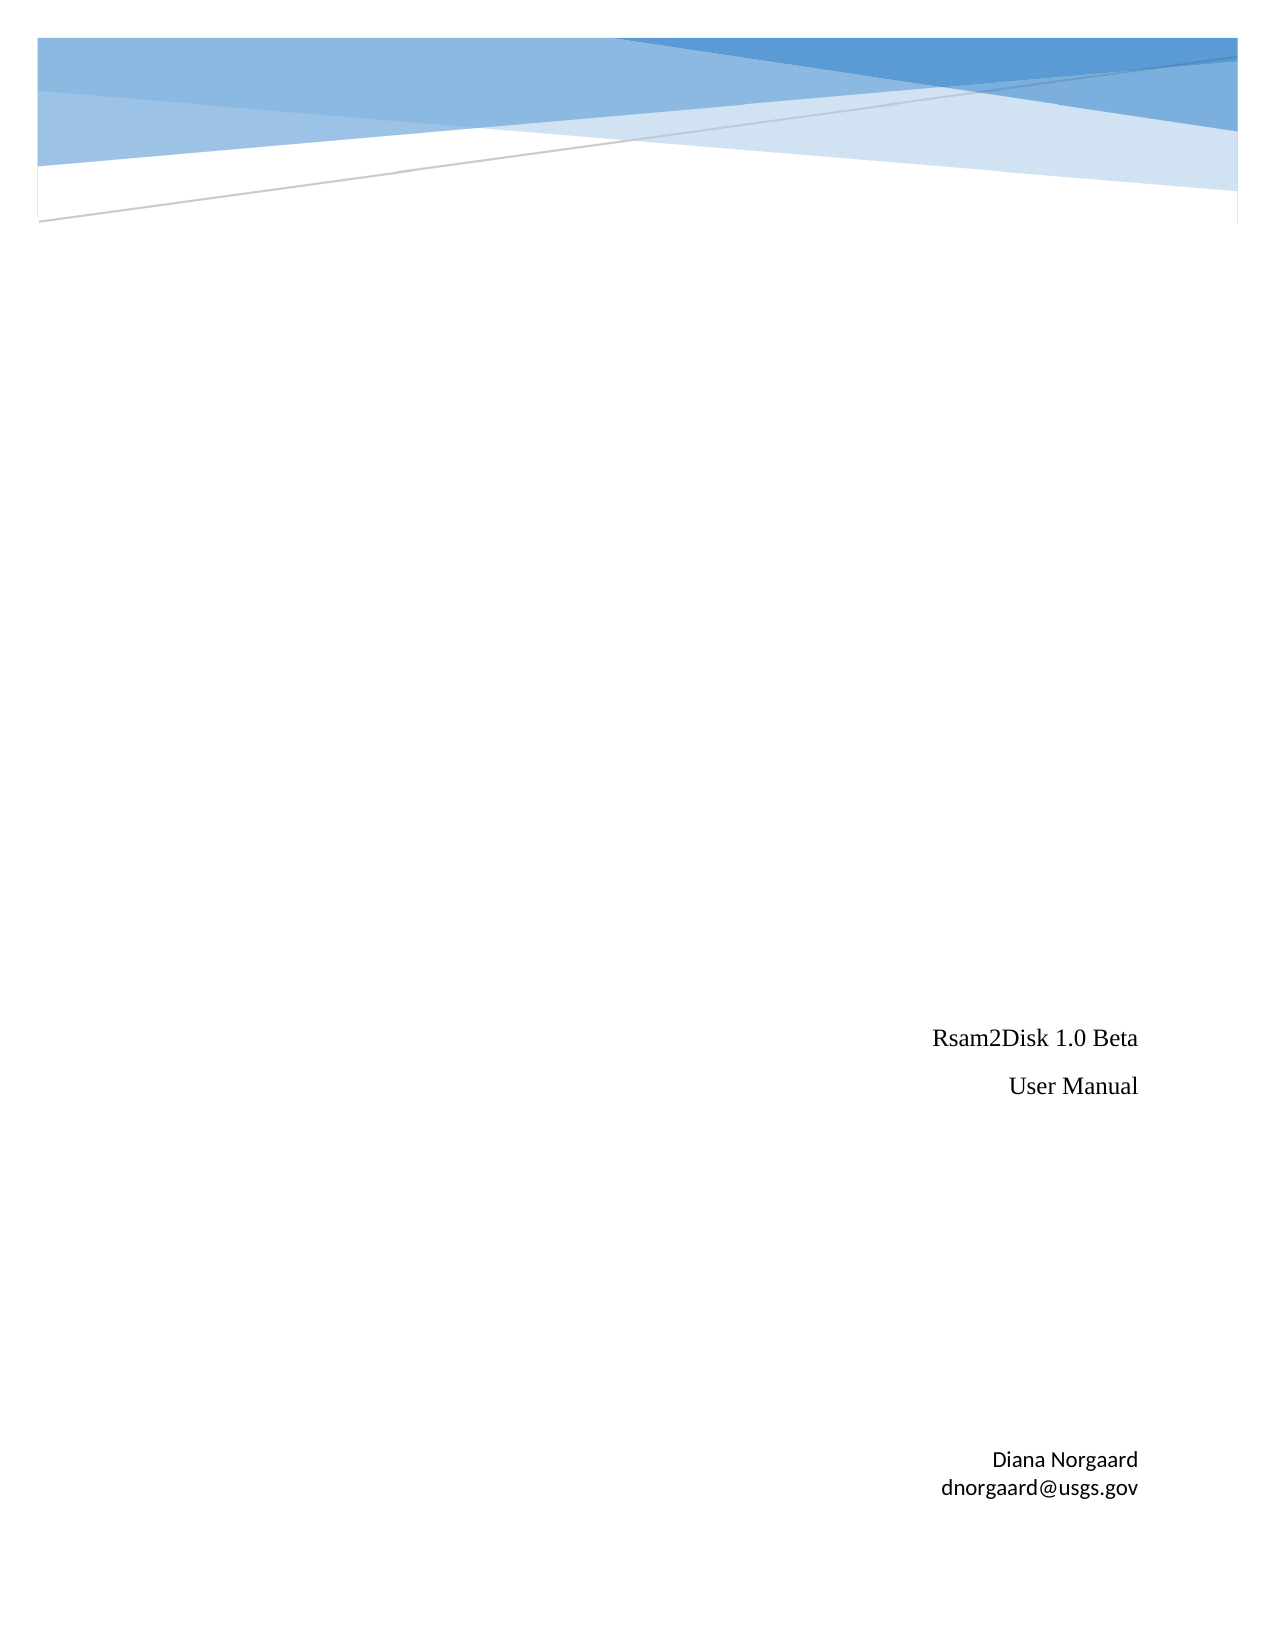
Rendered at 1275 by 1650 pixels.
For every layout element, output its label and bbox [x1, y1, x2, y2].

picture [37, 37, 1238, 238]
